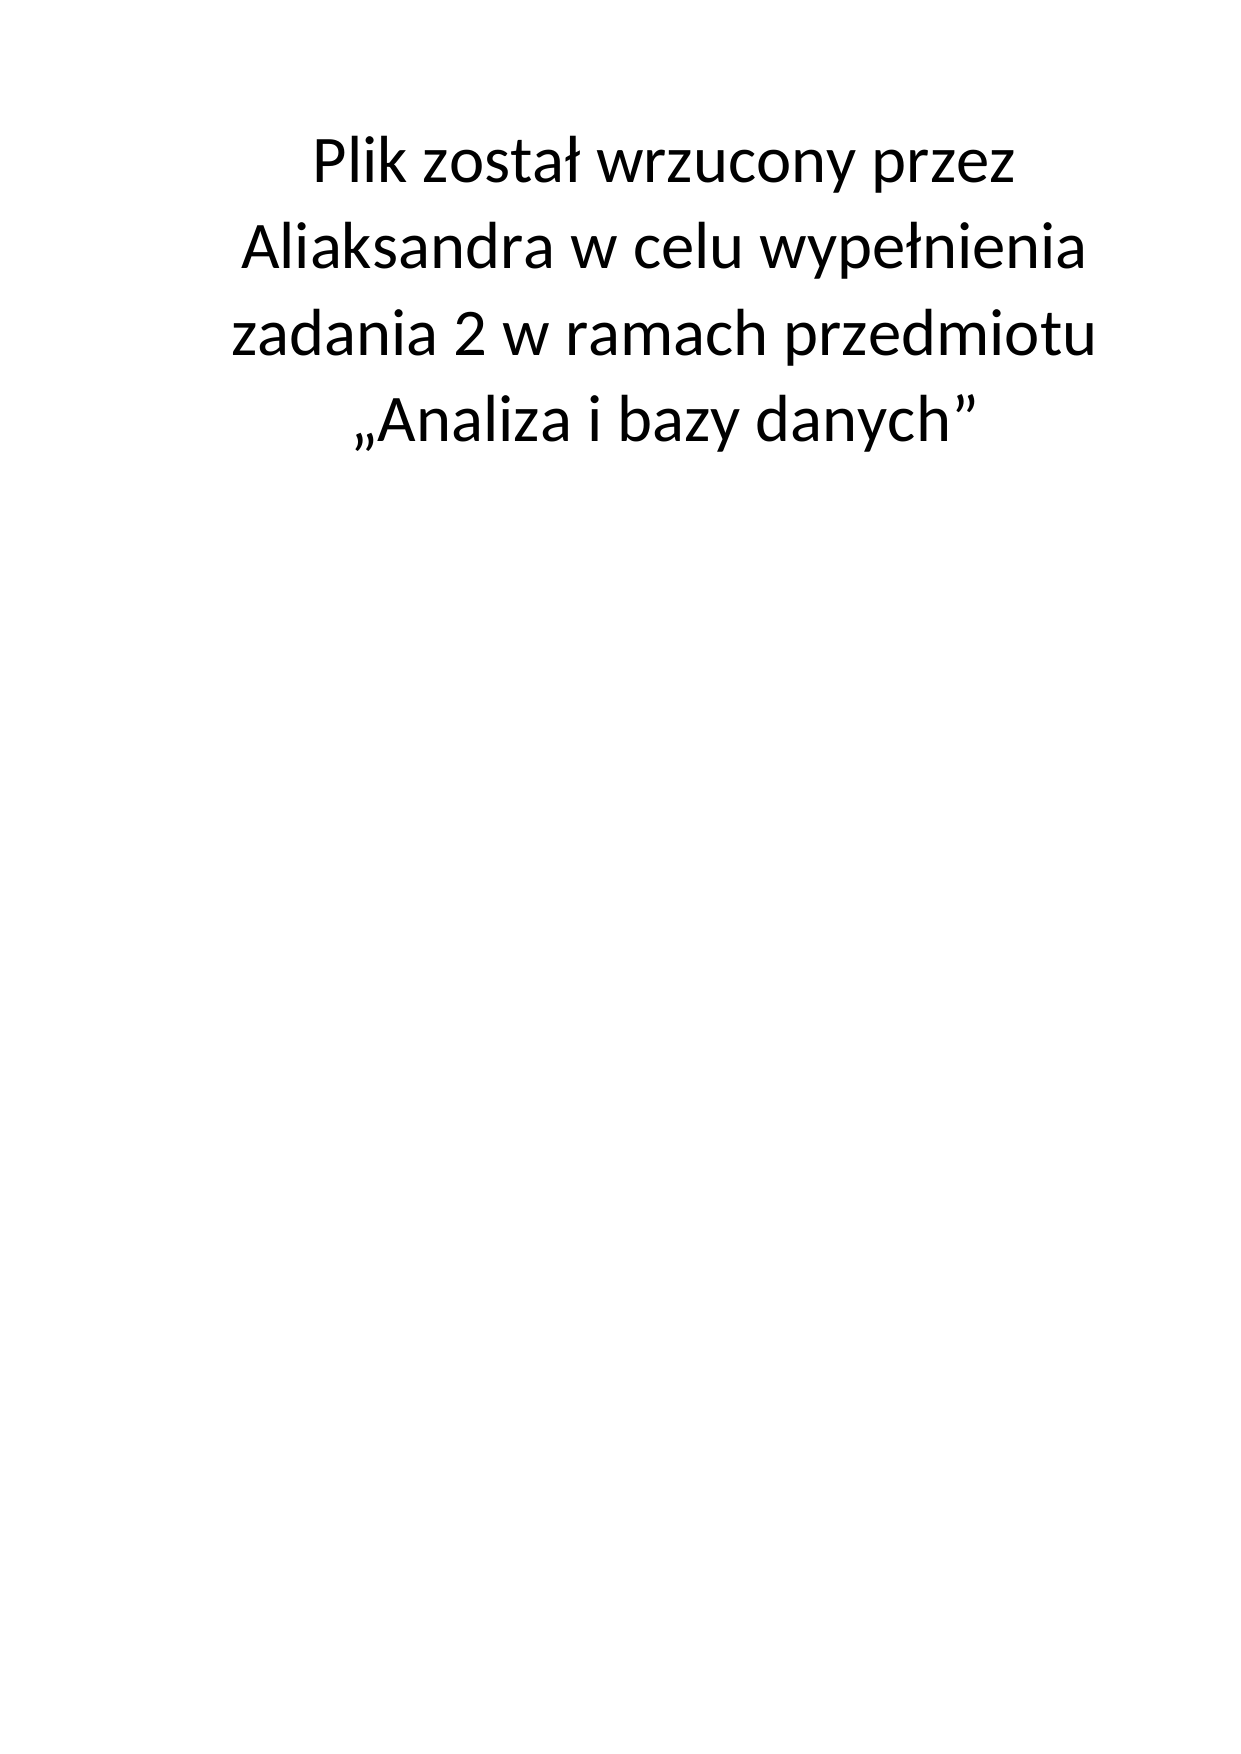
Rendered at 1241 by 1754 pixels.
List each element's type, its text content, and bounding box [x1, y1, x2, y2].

text Plik został wrzucony przez Aliaksandra w celu wypełnienia zadania 2 w ramach przedmiotu „Analiza i bazy danych” [177, 118, 1152, 458]
